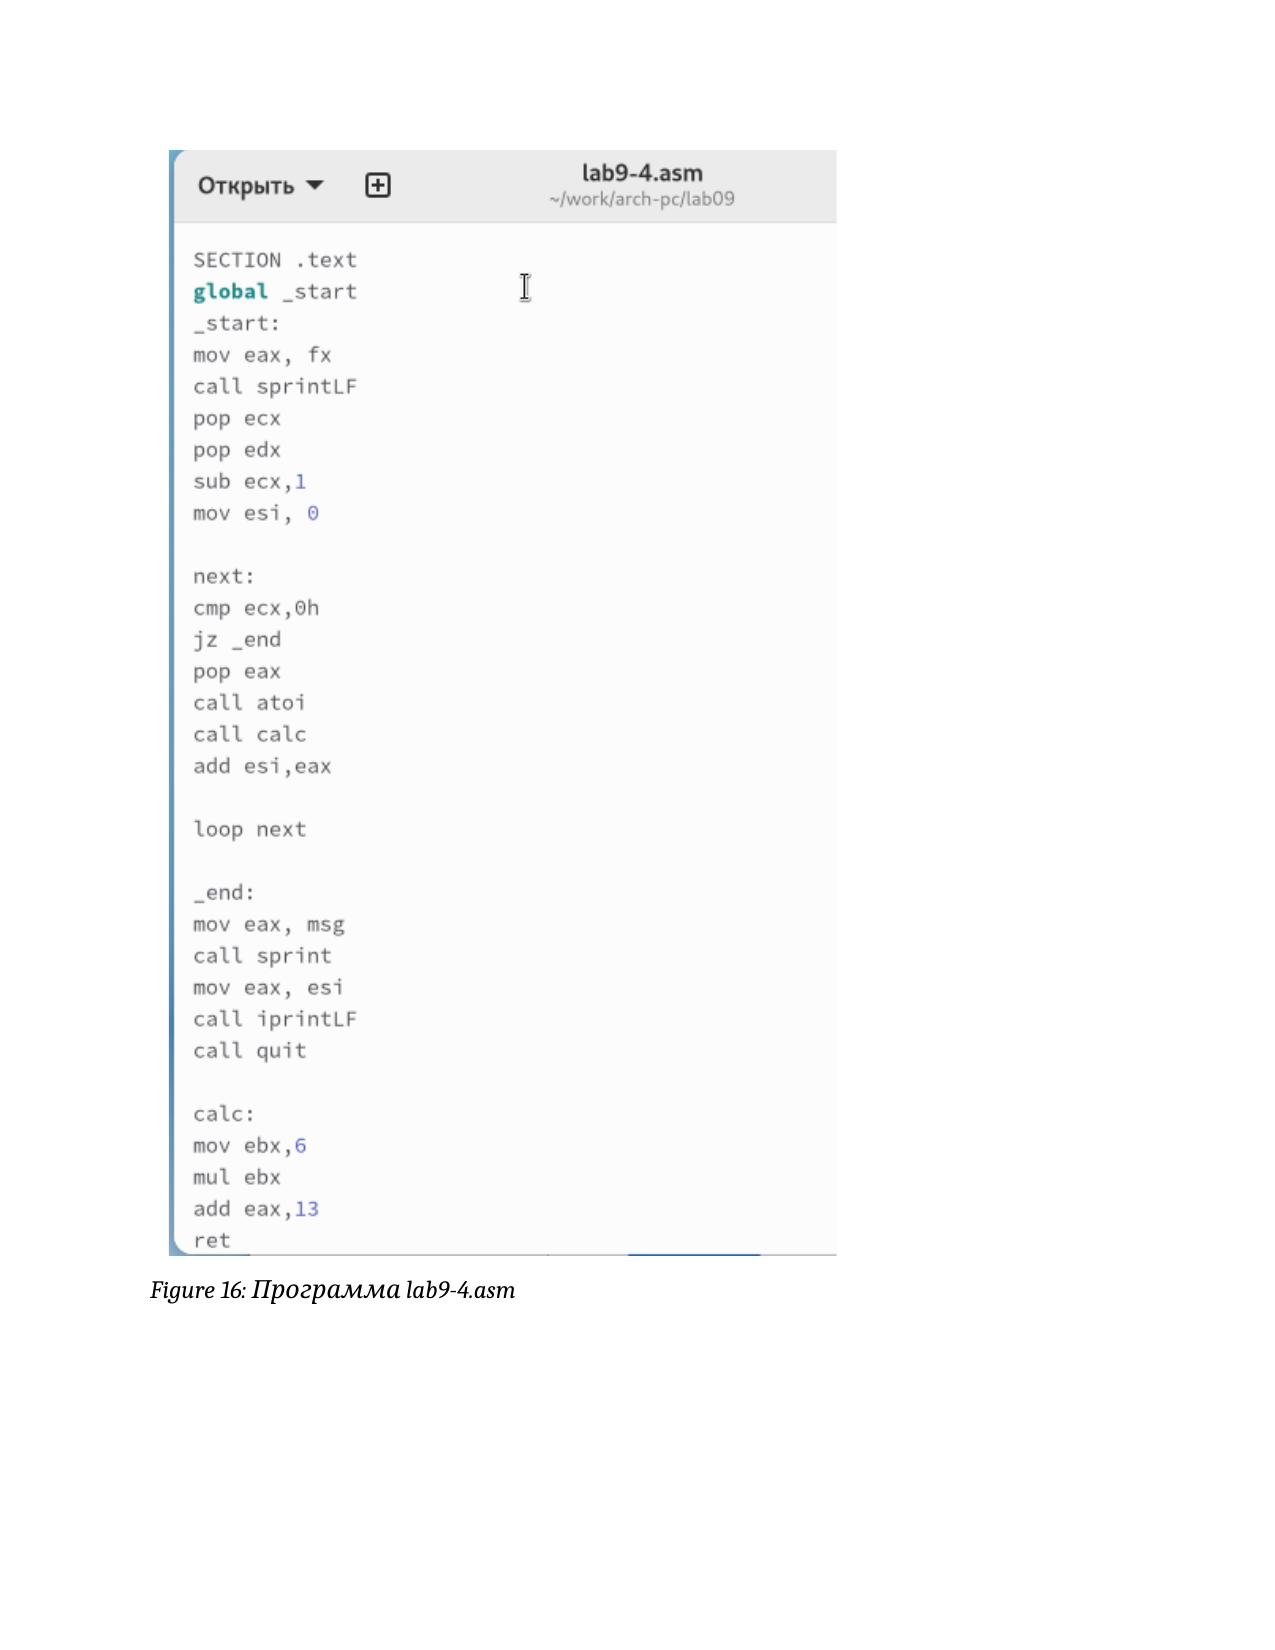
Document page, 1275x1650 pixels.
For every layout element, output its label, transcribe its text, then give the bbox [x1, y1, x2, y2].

text Figure 16: Программа lab9-4.asm [150, 1276, 1125, 1305]
picture [168, 150, 837, 1256]
